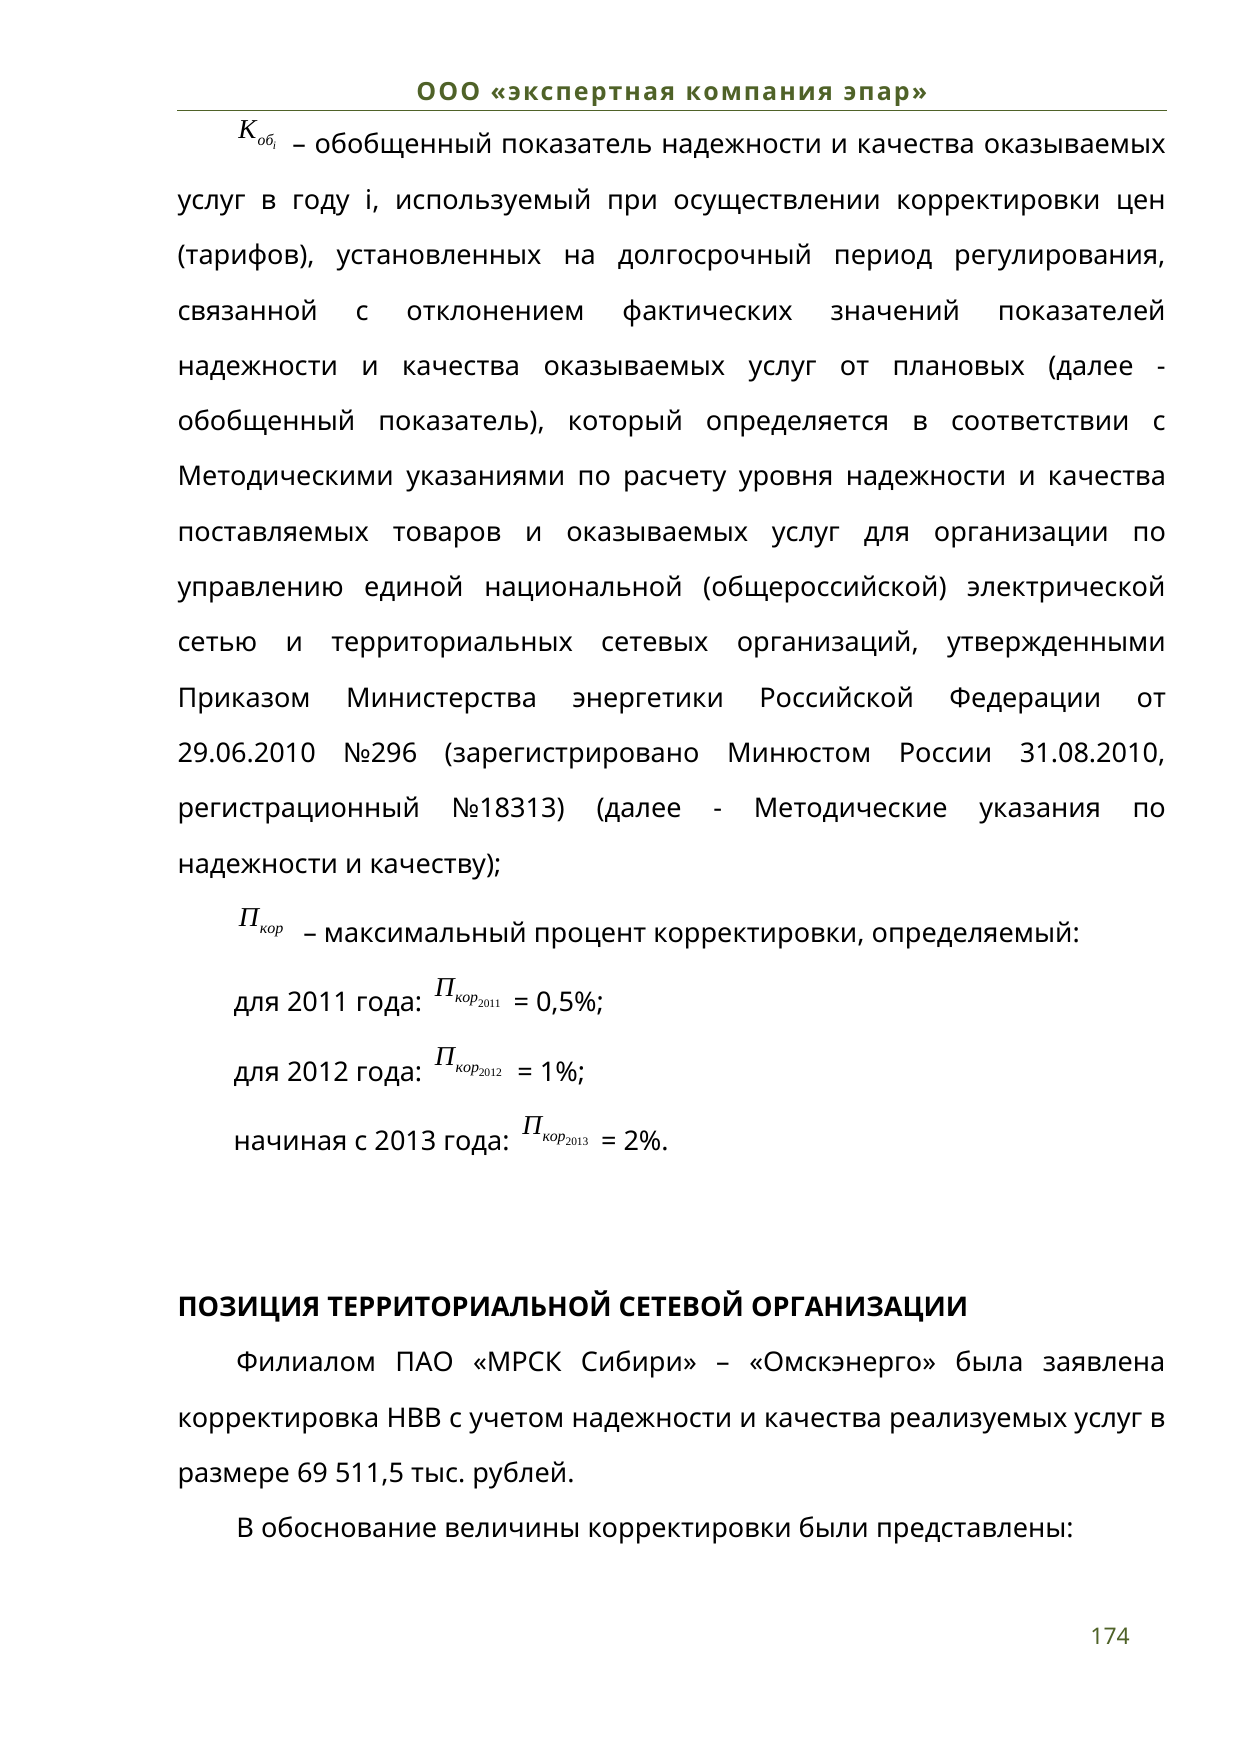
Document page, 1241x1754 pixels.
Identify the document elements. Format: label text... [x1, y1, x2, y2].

text начиная с 2013 года: = 2%. [177, 1107, 1167, 1158]
text для 2012 года: = 1%; [177, 1038, 1167, 1089]
text – максимальный процент корректировки, определяемый: [177, 899, 1167, 950]
text ПОЗИЦИЯ ТЕРРИТОРИАЛЬНОЙ СЕТЕВОЙ ОРГАНИЗАЦИИ [177, 1287, 1167, 1324]
text для 2011 года: = 0,5%; [177, 969, 1167, 1020]
text Филиалом ПАО «МРСК Сибири» – «Омскэнерго» была заявлена корректировка НВВ с учетом надежности и качества реализуемых услуг в размере 69 511,5 тыс. рублей. [177, 1343, 1167, 1490]
text В обоснование величины корректировки были представлены: [177, 1509, 1167, 1546]
text – обобщенный показатель надежности и качества оказываемых услуг в году i, используемый при осуществлении корректировки цен (тарифов), установленных на долгосрочный период регулирования, связанной с отклонением фактических значений показателей надежности и качества оказываемых услуг от плановых (далее - обобщенный показатель), который определяется в соответствии с Методическими указаниями по расчету уровня надежности и качества поставляемых товаров и оказываемых услуг для организации по управлению единой национальной (общероссийской) электрической сетью и территориальных сетевых организаций, утвержденными Приказом Министерства энергетики Российской Федерации от 29.06.2010 №296 (зарегистрировано Минюстом России 31.08.2010, регистрационный №18313) (далее - Методические указания по надежности и качеству); [177, 111, 1167, 881]
